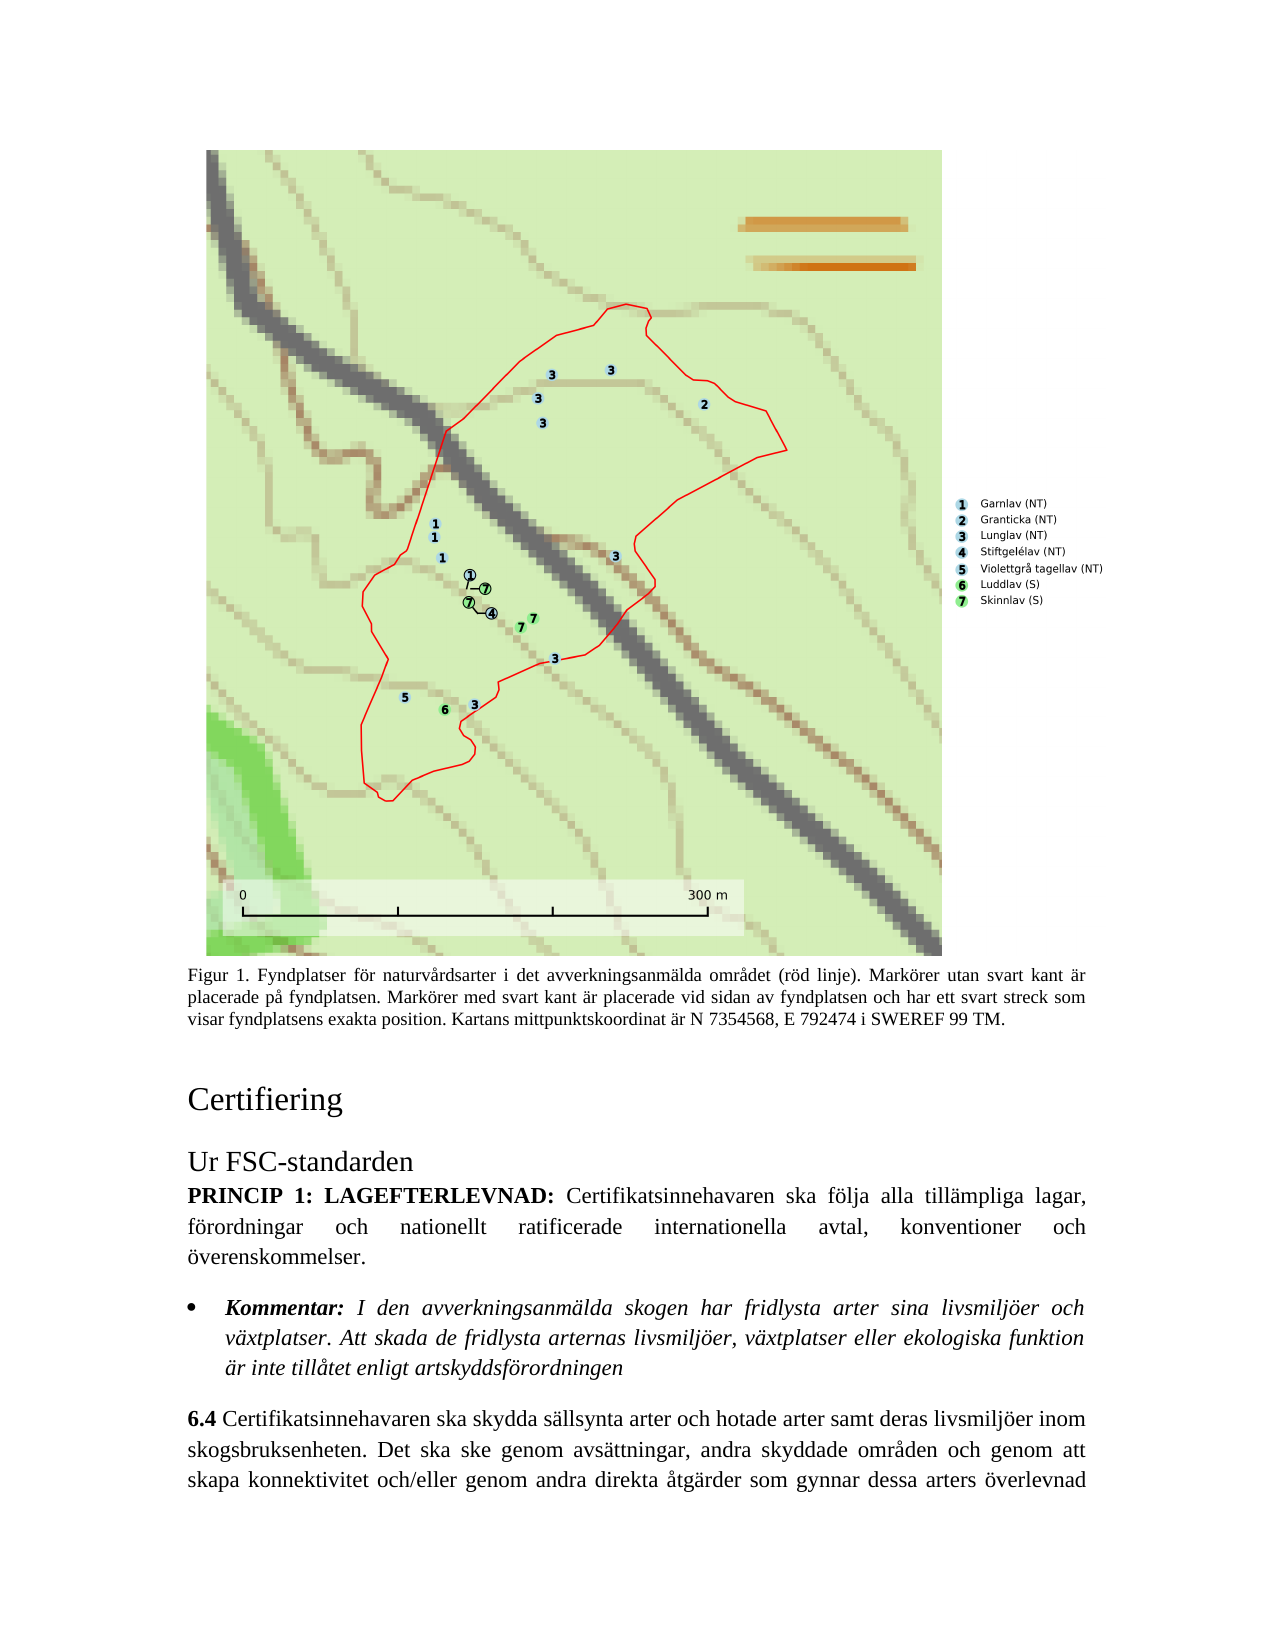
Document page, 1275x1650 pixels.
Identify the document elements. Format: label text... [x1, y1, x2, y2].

picture [206, 150, 1107, 956]
text Figur 1. Fyndplatser för naturvårdsarter i det avverkningsanmälda området (röd linje). Markörer utan svart kant är placerade på fyndplatsen. Markörer med svart kant är placerade vid sidan av fyndplatsen och har ett svart streck som visar fyndplatsens exakta position. Kartans mittpunktskoordinat är N 7354568, E 792474 i SWEREF 99 TM. [187, 964, 1087, 1029]
subtitle Ur FSC-standarden [187, 1144, 1087, 1177]
subtitle Certifiering [187, 1079, 1087, 1117]
list Kommentar: I den avverkningsanmälda skogen har fridlysta arter sina livsmiljöer och växtplatser. Att skada de fridlysta arternas livsmiljöer, växtplatser eller ekologiska funktion är inte tillåtet enligt artskyddsförordningen [187, 1294, 1087, 1381]
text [187, 1405, 1087, 1492]
text PRINCIP 1: LAGEFTERLEVNAD: Certifikatsinnehavaren ska följa alla tillämpliga lagar, förordningar och nationellt ratificerade internationella avtal, konventioner och överenskommelser. [187, 1182, 1087, 1269]
